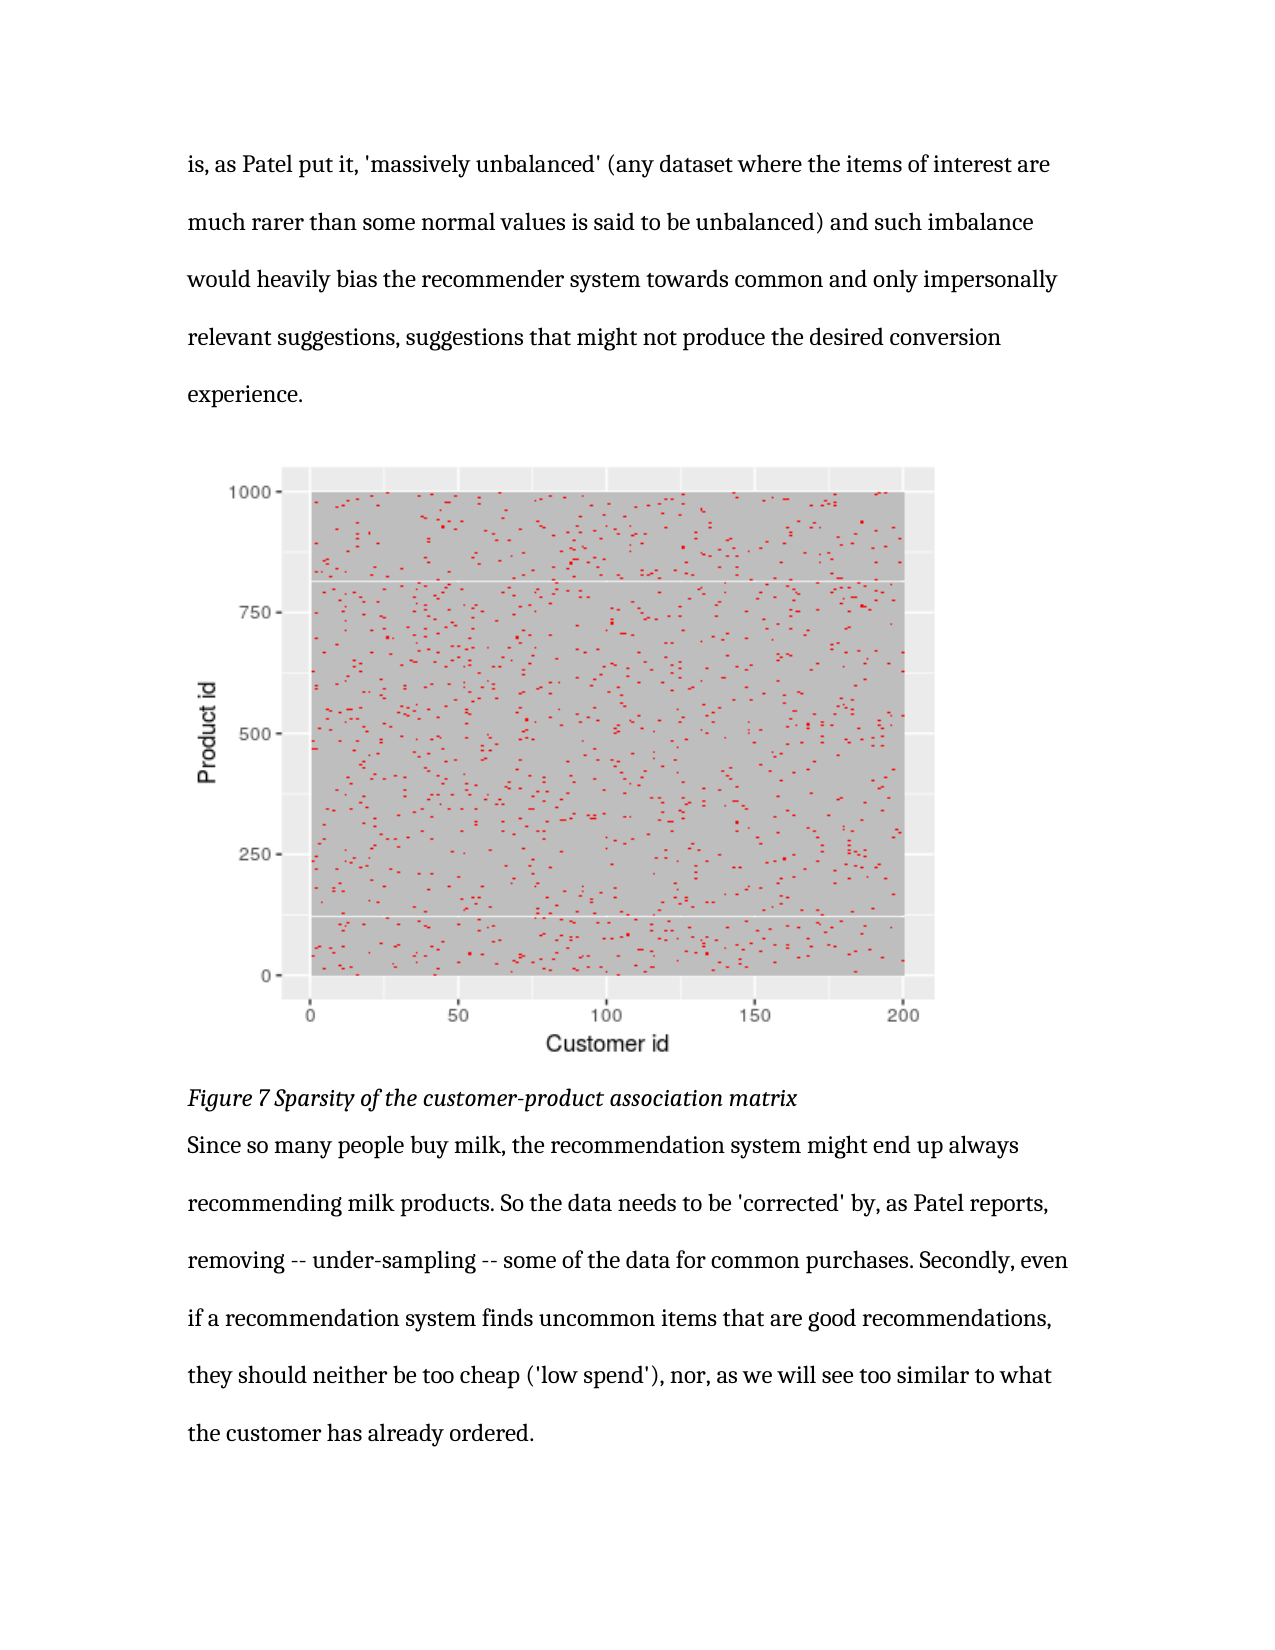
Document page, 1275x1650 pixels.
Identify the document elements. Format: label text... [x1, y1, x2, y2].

text Since so many people buy milk, the recommendation system might end up always recommending milk products. So the data needs to be 'corrected' by, as Patel reports, removing -- under-sampling -- some of the data for common purchases. Secondly, even if a recommendation system finds uncommon items that are good recommendations, they should neither be too cheap ('low spend'), nor, as we will see too similar to what the customer has already ordered. [187, 1131, 1087, 1447]
text Figure 7 Sparsity of the customer-product association matrix [187, 1083, 1087, 1112]
picture [187, 456, 946, 1063]
